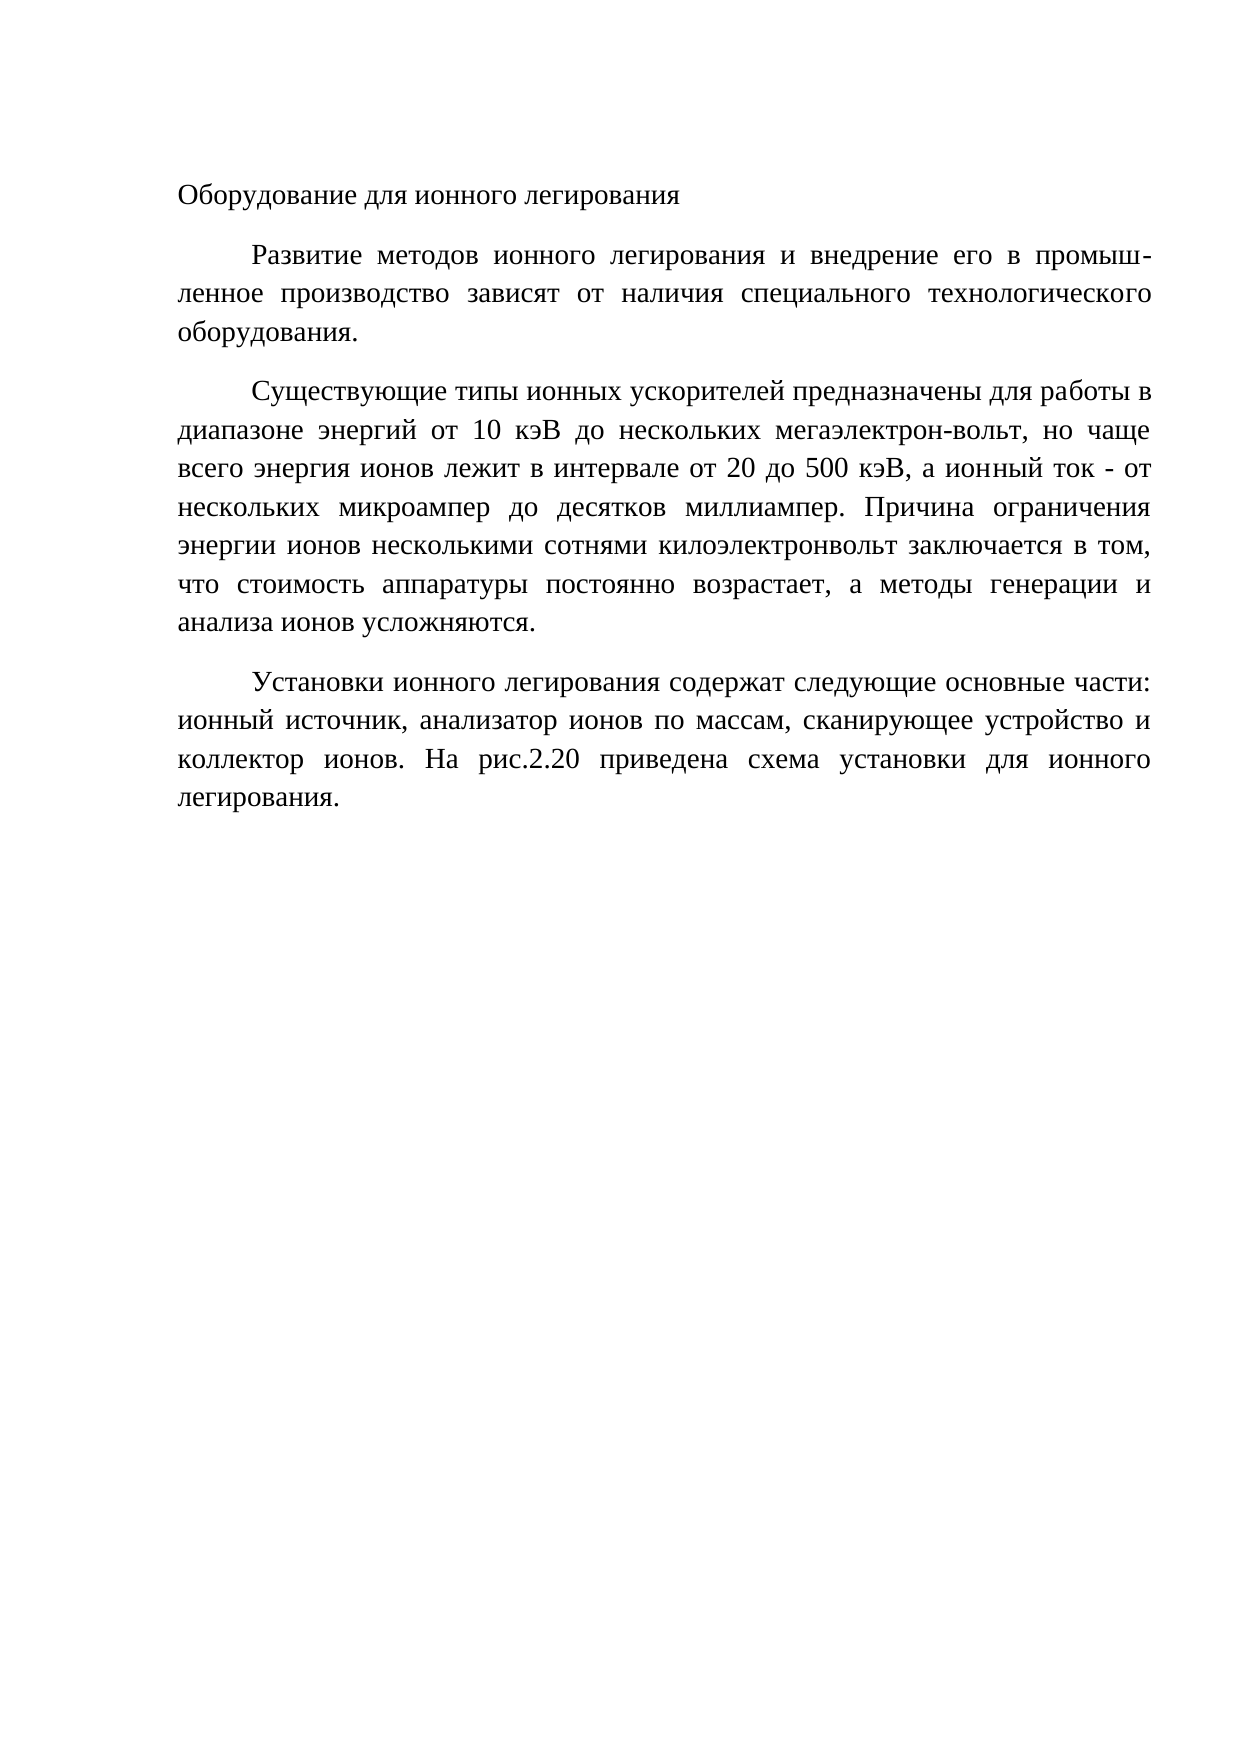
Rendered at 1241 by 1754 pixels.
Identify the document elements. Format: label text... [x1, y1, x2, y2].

text Существующие типы ионных ускорителей предназначены для работы в диапазоне энергий от 10 кэВ до нескольких мегаэлектрон-вольт, но чаще всего энергия ионов лежит в интервале от 20 до 500 кэВ, а ионный ток - от нескольких микроампер до десятков миллиампер. Причина ограничения энергии ионов несколькими сотнями килоэлектронвольт заключается в том, что стоимость аппаратуры постоянно возрастает, а методы генерации и анализа ионов усложняются. [177, 373, 1152, 638]
text Развитие методов ионного легирования и внедрение его в промышленное производство зависят от наличия специального технологического оборудования. [177, 237, 1152, 347]
text Установки ионного легирования содержат следующие основные части: ионный источник, анализатор ионов по массам, сканирующее устройство и коллектор ионов. На рис.2.20 приведена схема установки для ионного легирования. [177, 664, 1152, 813]
text Оборудование для ионного легирования [177, 177, 1152, 211]
